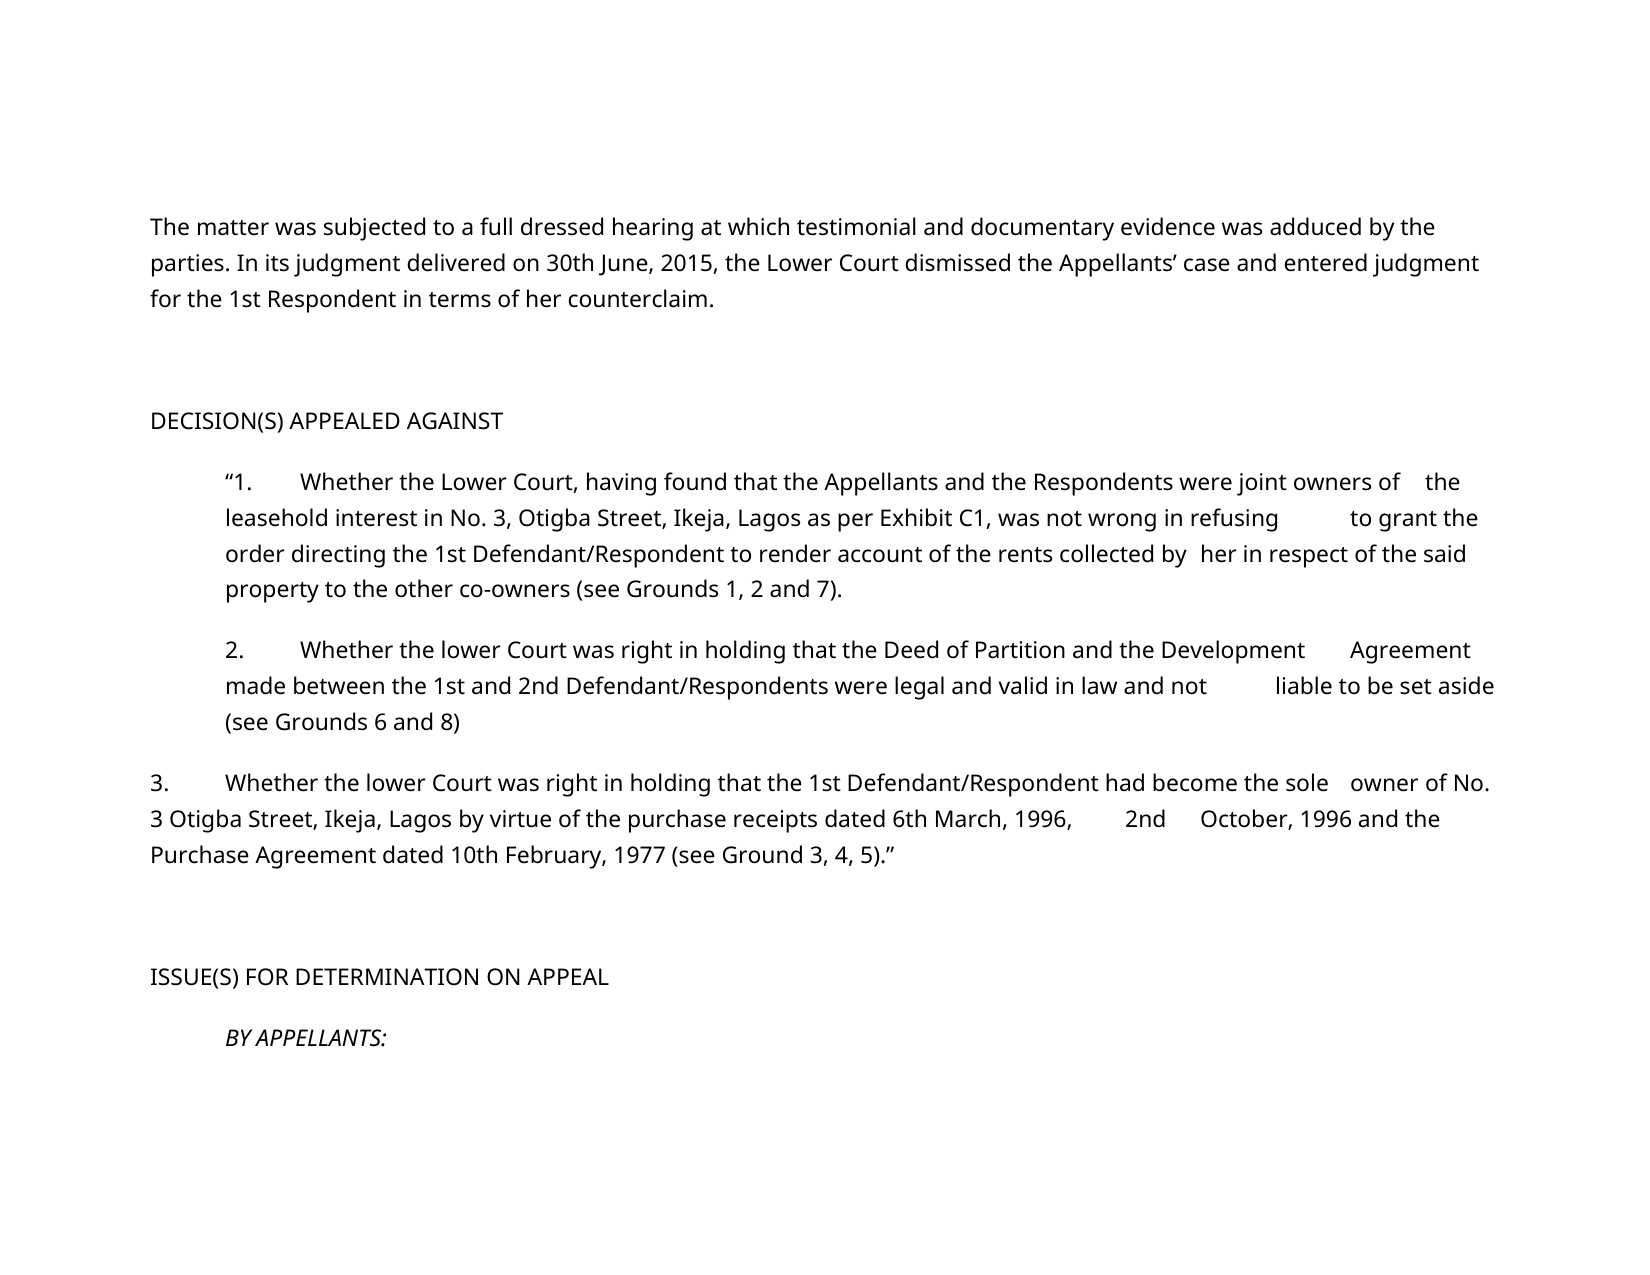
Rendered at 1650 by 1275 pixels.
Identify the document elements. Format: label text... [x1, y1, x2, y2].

text 2. Whether the lower Court was right in holding that the Deed of Partition and the Development Agreement made between the 1st and 2nd Defendant/Respondents were legal and valid in law and not liable to be set aside (see Grounds 6 and 8) [225, 634, 1500, 737]
text “1. Whether the Lower Court, having found that the Appellants and the Respondents were joint owners of the leasehold interest in No. 3, Otigba Street, Ikeja, Lagos as per Exhibit C1, was not wrong in refusing to grant the order directing the 1st Defendant/Respondent to render account of the rents collected by her in respect of the said property to the other co-owners (see Grounds 1, 2 and 7). [225, 466, 1500, 605]
text ISSUE(S) FOR DETERMINATION ON APPEAL [150, 961, 1500, 992]
text The matter was subjected to a full dressed hearing at which testimonial and documentary evidence was adduced by the parties. In its judgment delivered on 30th June, 2015, the Lower Court dismissed the Appellants’ case and entered judgment for the 1st Respondent in terms of her counterclaim. [150, 211, 1500, 314]
text BY APPELLANTS: [225, 1022, 1500, 1053]
text DECISION(S) APPEALED AGAINST [150, 405, 1500, 436]
text 3. Whether the lower Court was right in holding that the 1st Defendant/Respondent had become the sole owner of No. 3 Otigba Street, Ikeja, Lagos by virtue of the purchase receipts dated 6th March, 1996, 2nd October, 1996 and the Purchase Agreement dated 10th February, 1977 (see Ground 3, 4, 5).” [150, 767, 1500, 870]
